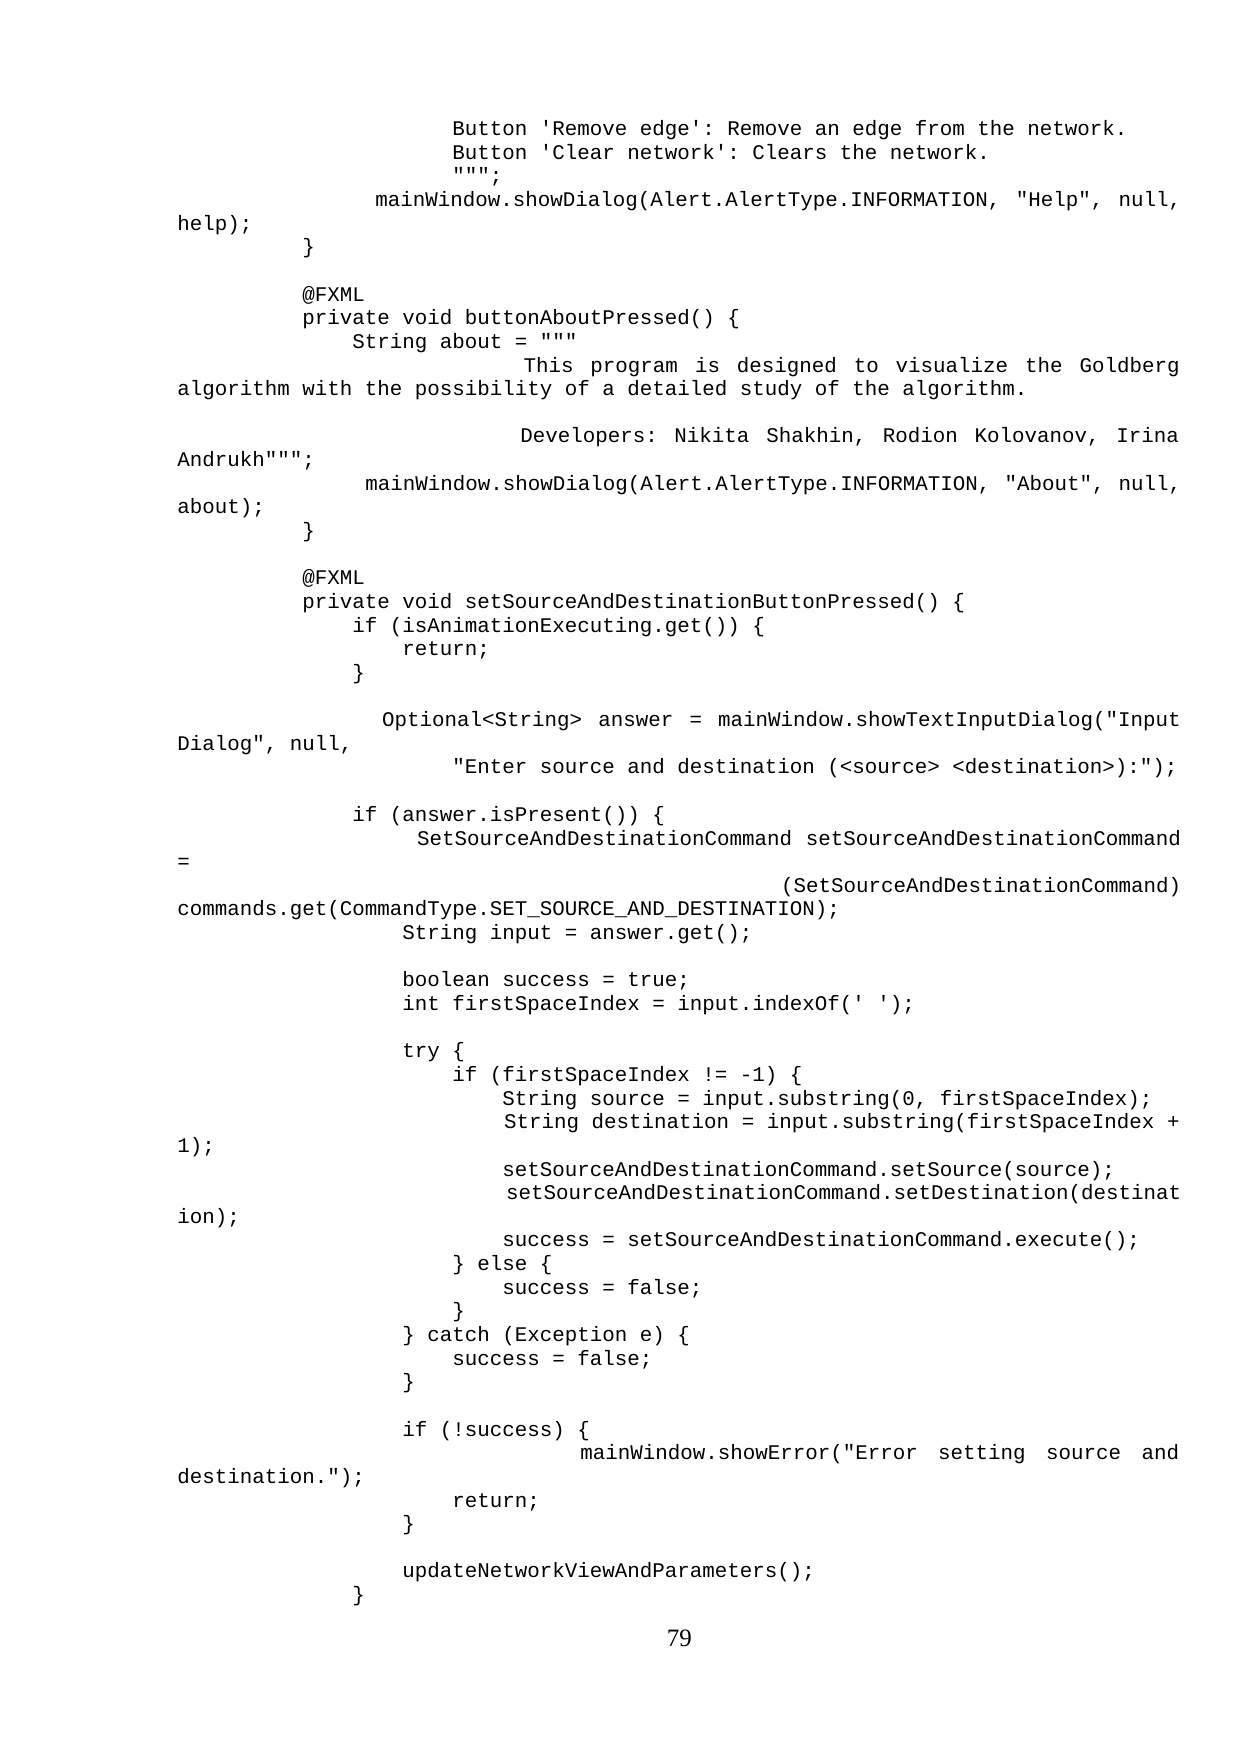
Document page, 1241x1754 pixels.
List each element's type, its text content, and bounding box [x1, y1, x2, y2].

text } [177, 1584, 1181, 1608]
text @FXML [177, 567, 1181, 591]
text return; [177, 638, 1181, 662]
text mainWindow.showError("Error setting source and destination."); [177, 1442, 1181, 1489]
text String destination = input.substring(firstSpaceIndex + 1); [177, 1111, 1181, 1158]
text String about = """ [177, 331, 1181, 354]
text updateNetworkViewAndParameters(); [177, 1561, 1181, 1584]
text Button 'Clear network': Clears the network. [177, 142, 1181, 165]
text success = setSourceAndDestinationCommand.execute(); [177, 1229, 1181, 1253]
text } [177, 1371, 1181, 1395]
text String input = answer.get(); [177, 922, 1181, 946]
text try { [177, 1040, 1181, 1064]
text Optional<String> answer = mainWindow.showTextInputDialog("Input Dialog", null, [177, 709, 1181, 757]
text String source = input.substring(0, firstSpaceIndex); [177, 1088, 1181, 1111]
text setSourceAndDestinationCommand.setDestination(destination); [177, 1182, 1181, 1229]
text mainWindow.showDialog(Alert.AlertType.INFORMATION, "About", null, about); [177, 473, 1181, 520]
text success = false; [177, 1277, 1181, 1300]
text boolean success = true; [177, 969, 1181, 993]
text } [177, 520, 1181, 544]
text Developers: Nikita Shakhin, Rodion Kolovanov, Irina Andrukh"""; [177, 426, 1181, 473]
text setSourceAndDestinationCommand.setSource(source); [177, 1158, 1181, 1182]
text } [177, 236, 1181, 260]
text } else { [177, 1253, 1181, 1277]
text } [177, 1300, 1181, 1324]
text private void setSourceAndDestinationButtonPressed() { [177, 591, 1181, 615]
text return; [177, 1489, 1181, 1513]
text "Enter source and destination (<source> <destination>):"); [177, 757, 1181, 780]
text success = false; [177, 1348, 1181, 1371]
text """; [177, 165, 1181, 189]
text if (firstSpaceIndex != -1) { [177, 1064, 1181, 1088]
text This program is designed to visualize the Goldberg algorithm with the possibility of a detailed study of the algorithm. [177, 354, 1181, 402]
text int firstSpaceIndex = input.indexOf(' '); [177, 993, 1181, 1017]
text } [177, 662, 1181, 686]
text } [177, 1513, 1181, 1537]
text SetSourceAndDestinationCommand setSourceAndDestinationCommand = [177, 827, 1181, 875]
text mainWindow.showDialog(Alert.AlertType.INFORMATION, "Help", null, help); [177, 189, 1181, 236]
text if (answer.isPresent()) { [177, 804, 1181, 827]
text private void buttonAboutPressed() { [177, 307, 1181, 331]
text Button 'Remove edge': Remove an edge from the network. [177, 118, 1181, 142]
text if (!success) { [177, 1419, 1181, 1442]
text (SetSourceAndDestinationCommand) commands.get(CommandType.SET_SOURCE_AND_DESTINATION); [177, 875, 1181, 922]
text } catch (Exception e) { [177, 1324, 1181, 1348]
text if (isAnimationExecuting.get()) { [177, 615, 1181, 638]
text @FXML [177, 284, 1181, 307]
